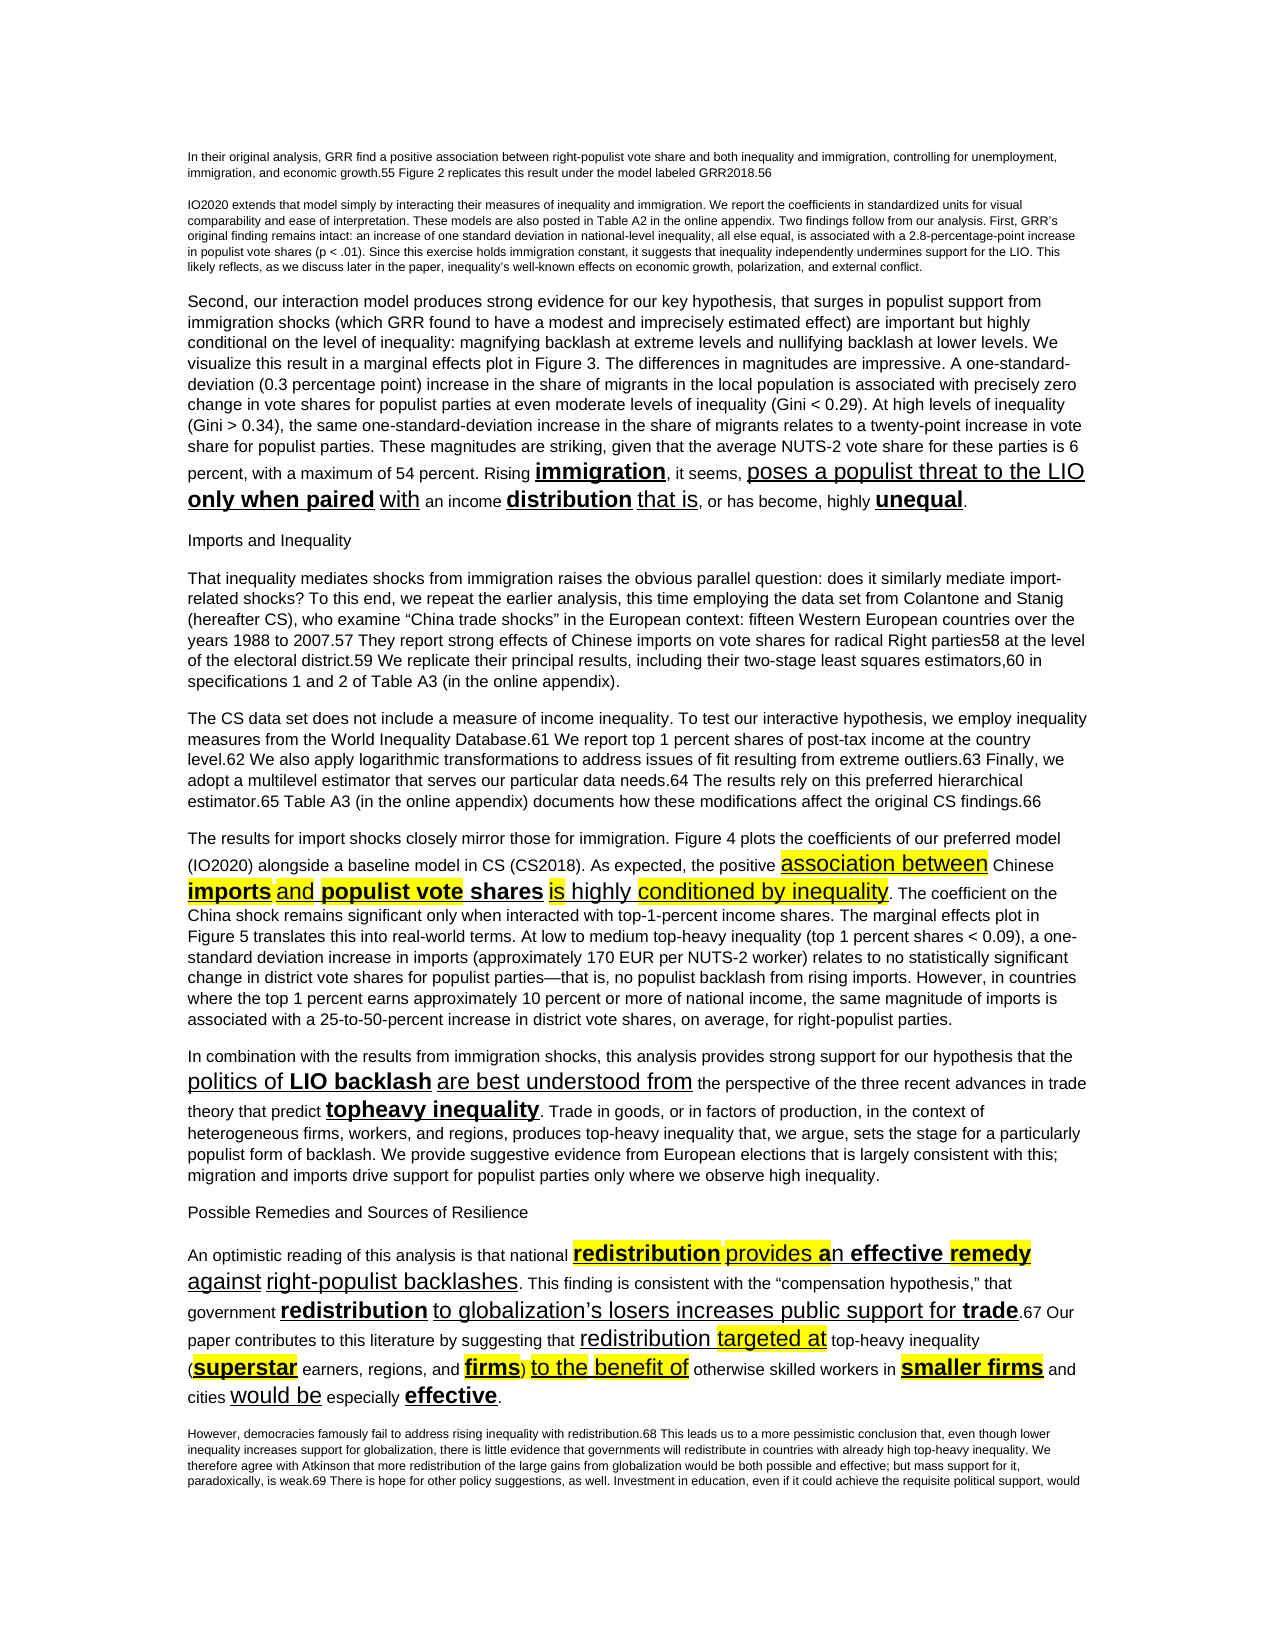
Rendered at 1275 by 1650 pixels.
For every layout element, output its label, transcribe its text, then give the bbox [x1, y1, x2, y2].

text The CS data set does not include a measure of income inequality. To test our interactive hypothesis, we employ inequality measures from the World Inequality Database.61 We report top 1 percent shares of post-tax income at the country level.62 We also apply logarithmic transformations to address issues of fit resulting from extreme outliers.63 Finally, we adopt a multilevel estimator that serves our particular data needs.64 The results rely on this preferred hierarchical estimator.65 Table A3 (in the online appendix) documents how these modifications affect the original CS findings.66 [187, 709, 1087, 811]
text In combination with the results from immigration shocks, this analysis provides strong support for our hypothesis that the politics of LIO backlash are best understood from the perspective of the three recent advances in trade theory that predict topheavy inequality. Trade in goods, or in factors of production, in the context of heterogeneous firms, workers, and regions, produces top-heavy inequality that, we argue, sets the stage for a particularly populist form of backlash. We provide suggestive evidence from European elections that is largely consistent with this; migration and imports drive support for populist parties only where we observe high inequality. [187, 1047, 1087, 1184]
text Second, our interaction model produces strong evidence for our key hypothesis, that surges in populist support from immigration shocks (which GRR found to have a modest and imprecisely estimated effect) are important but highly conditional on the level of inequality: magnifying backlash at extreme levels and nullifying backlash at lower levels. We visualize this result in a marginal effects plot in Figure 3. The differences in magnitudes are impressive. A one-standard-deviation (0.3 percentage point) increase in the share of migrants in the local population is associated with precisely zero change in vote shares for populist parties at even moderate levels of inequality (Gini < 0.29). At high levels of inequality (Gini > 0.34), the same one-standard-deviation increase in the share of migrants relates to a twenty-point increase in vote share for populist parties. These magnitudes are striking, given that the average NUTS-2 vote share for these parties is 6 percent, with a maximum of 54 percent. Rising immigration, it seems, poses a populist threat to the LIO only when paired with an income distribution that is, or has become, highly unequal. [187, 292, 1087, 512]
text The results for import shocks closely mirror those for immigration. Figure 4 plots the coefficients of our preferred model (IO2020) alongside a baseline model in CS (CS2018). As expected, the positive association between Chinese imports and populist vote shares is highly conditioned by inequality. The coefficient on the China shock remains significant only when interacted with top-1-percent income shares. The marginal effects plot in Figure 5 translates this into real-world terms. At low to medium top-heavy inequality (top 1 percent shares < 0.09), a one-standard deviation increase in imports (approximately 170 EUR per NUTS-2 worker) relates to no statistically significant change in district vote shares for populist parties—that is, no populist backlash from rising imports. However, in countries where the top 1 percent earns approximately 10 percent or more of national income, the same magnitude of imports is associated with a 25-to-50-percent increase in district vote shares, on average, for right-populist parties. [187, 829, 1087, 1028]
text IO2020 extends that model simply by interacting their measures of inequality and immigration. We report the coefficients in standardized units for visual comparability and ease of interpretation. These models are also posted in Table A2 in the online appendix. Two findings follow from our analysis. First, GRR’s original finding remains intact: an increase of one standard deviation in national-level inequality, all else equal, is associated with a 2.8-percentage-point increase in populist vote shares (p < .01). Since this exercise holds immigration constant, it suggests that inequality independently undermines support for the LIO. This likely reflects, as we discuss later in the paper, inequality’s well-known effects on economic growth, polarization, and external conflict. [187, 198, 1087, 274]
text Imports and Inequality [187, 531, 1087, 550]
text In their original analysis, GRR find a positive association between right-populist vote share and both inequality and immigration, controlling for unemployment, immigration, and economic growth.55 Figure 2 replicates this result under the model labeled GRR2018.56 [187, 150, 1087, 180]
text Possible Remedies and Sources of Resilience [187, 1203, 1087, 1222]
text That inequality mediates shocks from immigration raises the obvious parallel question: does it similarly mediate import-related shocks? To this end, we repeat the earlier analysis, this time employing the data set from Colantone and Stanig (hereafter CS), who examine “China trade shocks” in the European context: fifteen Western European countries over the years 1988 to 2007.57 They report strong effects of Chinese imports on vote shares for radical Right parties58 at the level of the electoral district.59 We replicate their principal results, including their two-stage least squares estimators,60 in specifications 1 and 2 of Table A3 (in the online appendix). [187, 568, 1087, 691]
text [187, 1427, 1087, 1488]
text An optimistic reading of this analysis is that national redistribution provides an effective remedy against right-populist backlashes. This finding is consistent with the “compensation hypothesis,” that government redistribution to globalization’s losers increases public support for trade.67 Our paper contributes to this literature by suggesting that redistribution targeted at top-heavy inequality (superstar earners, regions, and firms) to the benefit of otherwise skilled workers in smaller firms and cities would be especially effective. [187, 1240, 1087, 1408]
